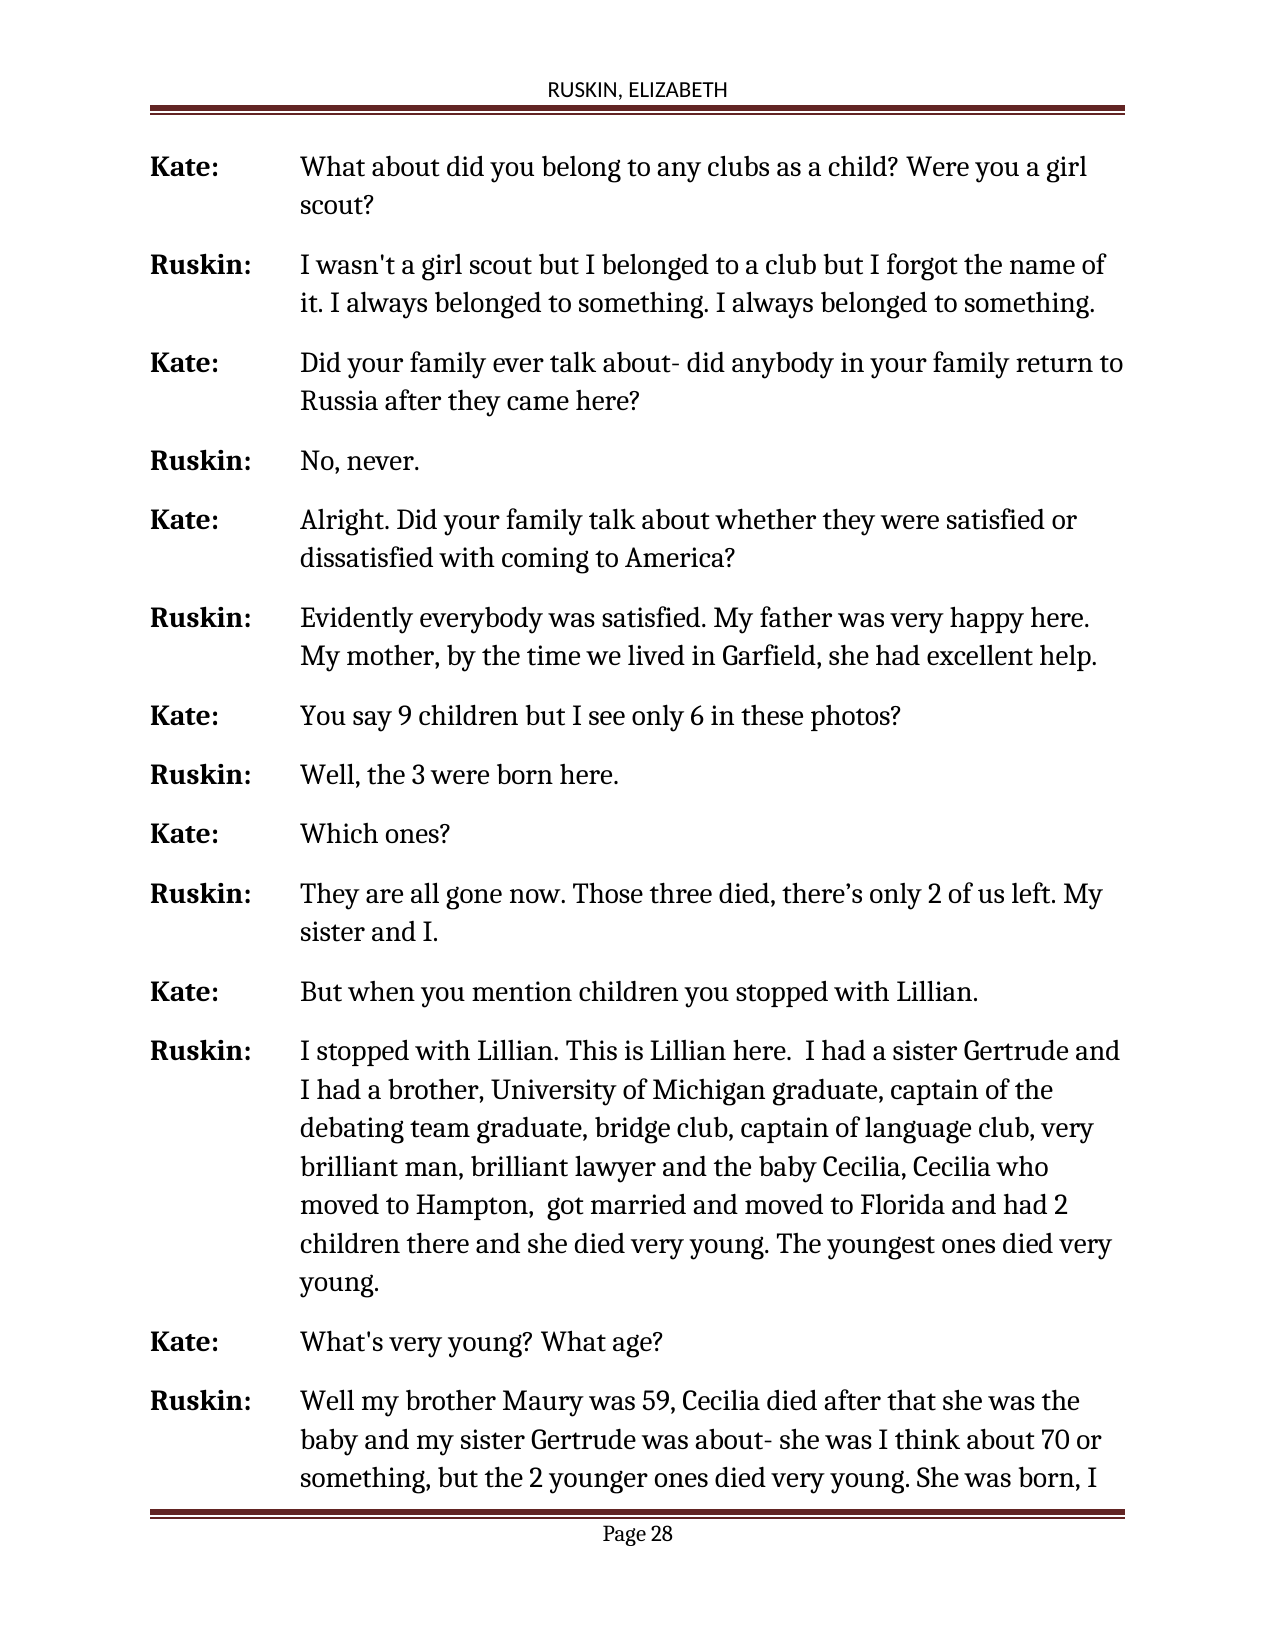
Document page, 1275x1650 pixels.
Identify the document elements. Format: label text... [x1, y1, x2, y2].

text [150, 1384, 1125, 1495]
text Ruskin: Evidently everybody was satisfied. My father was very happy here. My mother, by the time we lived in Garfield, she had excellent help. [150, 601, 1125, 673]
text Ruskin: No, never. [150, 444, 1125, 477]
text Kate: Alright. Did your family talk about whether they were satisfied or dissatisfied with coming to America? [150, 503, 1125, 575]
text Kate: Which ones? [150, 818, 1125, 851]
text Ruskin: Well, the 3 were born here. [150, 758, 1125, 792]
text Kate: What's very young? What age? [150, 1325, 1125, 1358]
text Kate: You say 9 children but I see only 6 in these photos? [150, 699, 1125, 732]
text Kate: But when you mention children you stopped with Lillian. [150, 975, 1125, 1008]
text Kate: What about did you belong to any clubs as a child? Were you a girl scout? [150, 150, 1125, 222]
text Ruskin: I stopped with Lillian. This is Lillian here. I had a sister Gertrude and I had a brother, University of Michigan graduate, captain of the debating team graduate, bridge club, captain of language club, very brilliant man, brilliant lawyer and the baby Cecilia, Cecilia who moved to Hampton, got married and moved to Florida and had 2 children there and she died very young. The youngest ones died very young. [150, 1034, 1125, 1299]
text Kate: Did your family ever talk about- did anybody in your family return to Russia after they came here? [150, 346, 1125, 418]
text Ruskin: I wasn't a girl scout but I belonged to a club but I forgot the name of it. I always belonged to something. I always belonged to something. [150, 248, 1125, 320]
text Ruskin: They are all gone now. Those three died, there’s only 2 of us left. My sister and I. [150, 877, 1125, 949]
